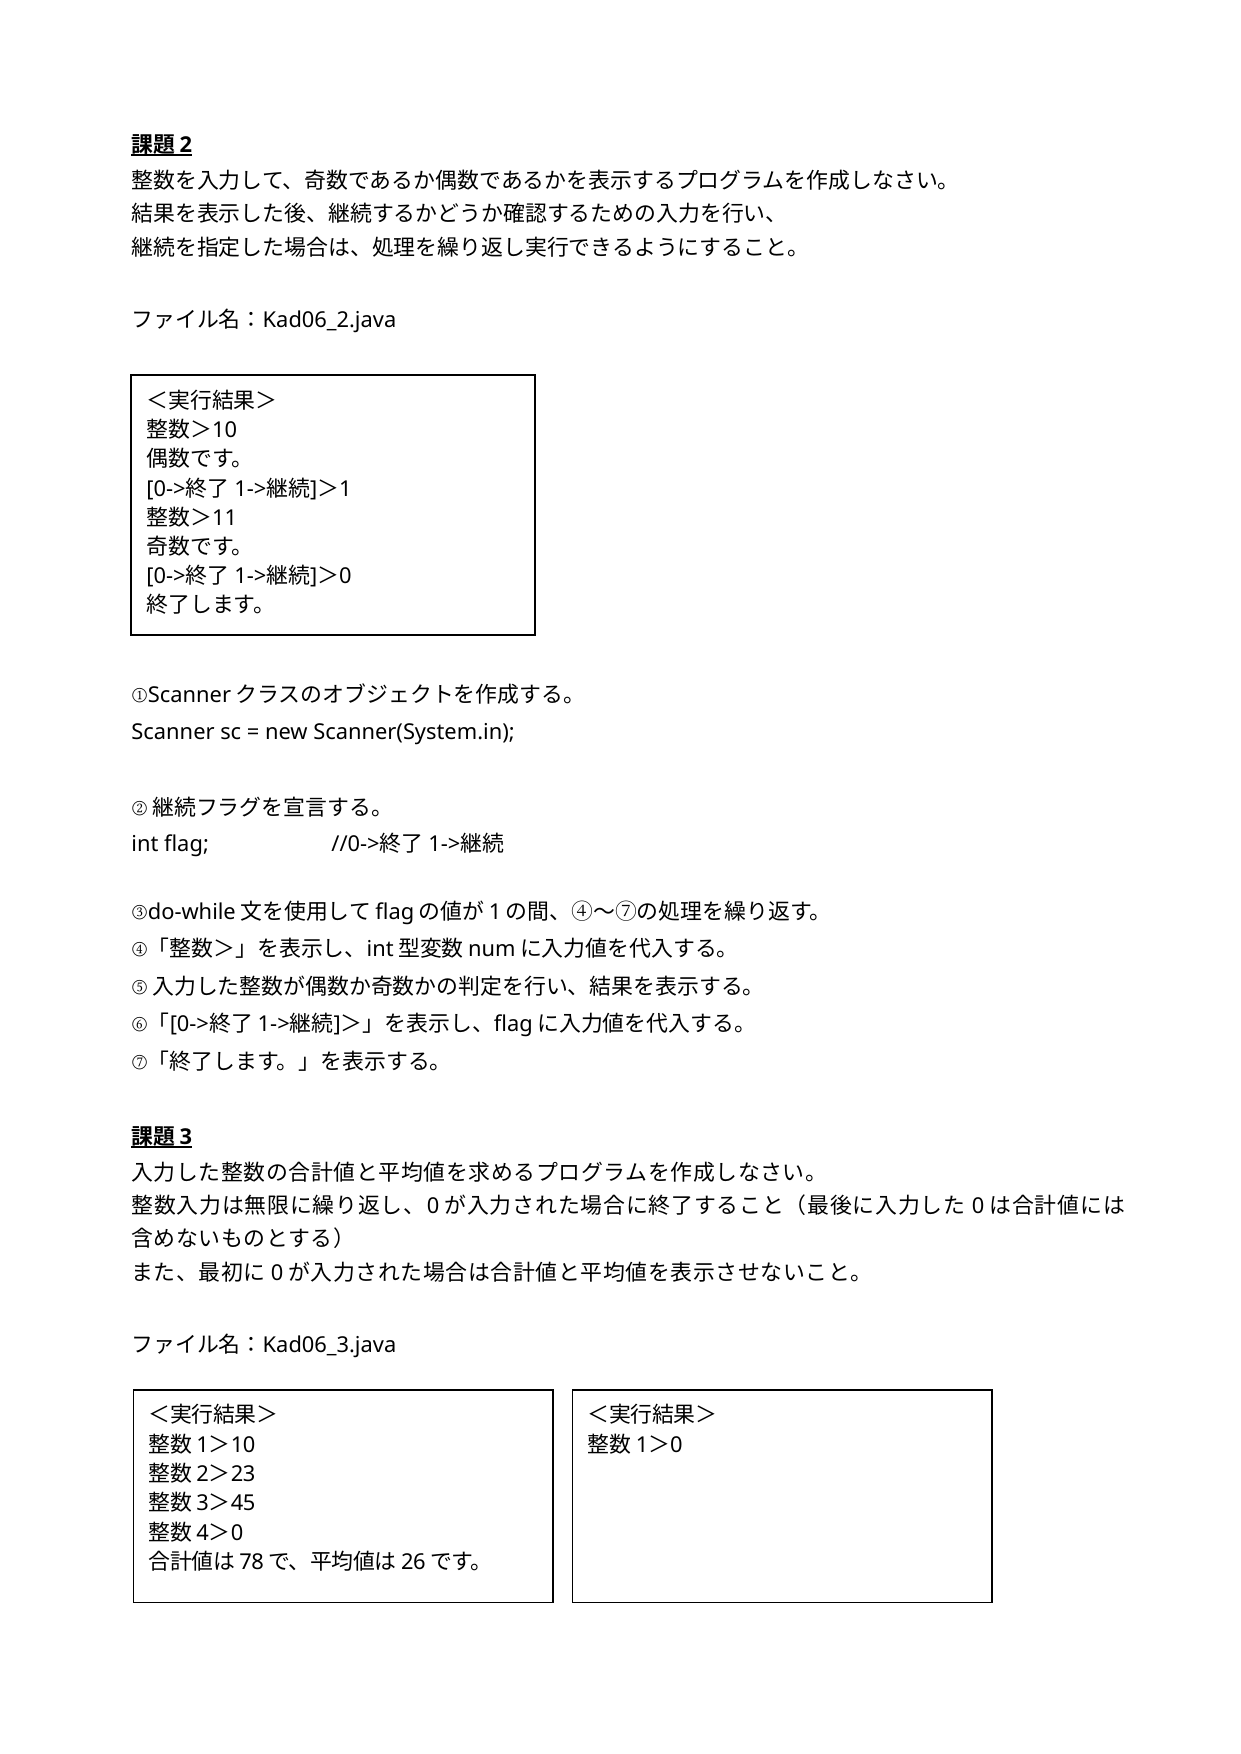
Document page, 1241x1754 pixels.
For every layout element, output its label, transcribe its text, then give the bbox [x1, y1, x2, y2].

text 結果を表示した後、継続するかどうか確認するための入力を行い、 継続を指定した場合は、処理を繰り返し実行できるようにすること。 [131, 195, 1125, 262]
text ファイル名：Kad06_3.java [131, 1324, 1125, 1362]
text 整数入力は無限に繰り返し、0が入力された場合に終了すること（最後に入力した0は合計値には含めないものとする） [131, 1187, 1125, 1253]
text Scannerクラスのオブジェクトを作成する。 [131, 674, 1125, 712]
text 「終了します。」を表示する。 [131, 1041, 1125, 1078]
text 「[0->終了 1->継続]＞」を表示し、flagに入力値を代入する。 [131, 1003, 1125, 1041]
text また、最初に0が入力された場合は合計値と平均値を表示させないこと。 [131, 1253, 1125, 1287]
text 整数を入力して、奇数であるか偶数であるかを表示するプログラムを作成しなさい。 [131, 162, 1125, 195]
text ファイル名：Kad06_2.java [131, 299, 1125, 337]
text 入力した整数が偶数か奇数かの判定を行い、結果を表示する。 [131, 966, 1125, 1003]
text 課題3 [131, 1116, 1125, 1153]
text int flag; //0->終了 1->継続 [131, 824, 1125, 858]
text 「整数＞」を表示し、int型変数numに入力値を代入する。 [131, 928, 1125, 966]
text 入力した整数の合計値と平均値を求めるプログラムを作成しなさい。 [131, 1153, 1125, 1187]
text do-while文を使用してflagの値が1の間、～の処理を繰り返す。 [131, 891, 1125, 928]
text 継続フラグを宣言する。 [131, 787, 1125, 824]
text Scanner sc = new Scanner(System.in); [131, 712, 1125, 749]
text 課題2 [131, 124, 1125, 162]
